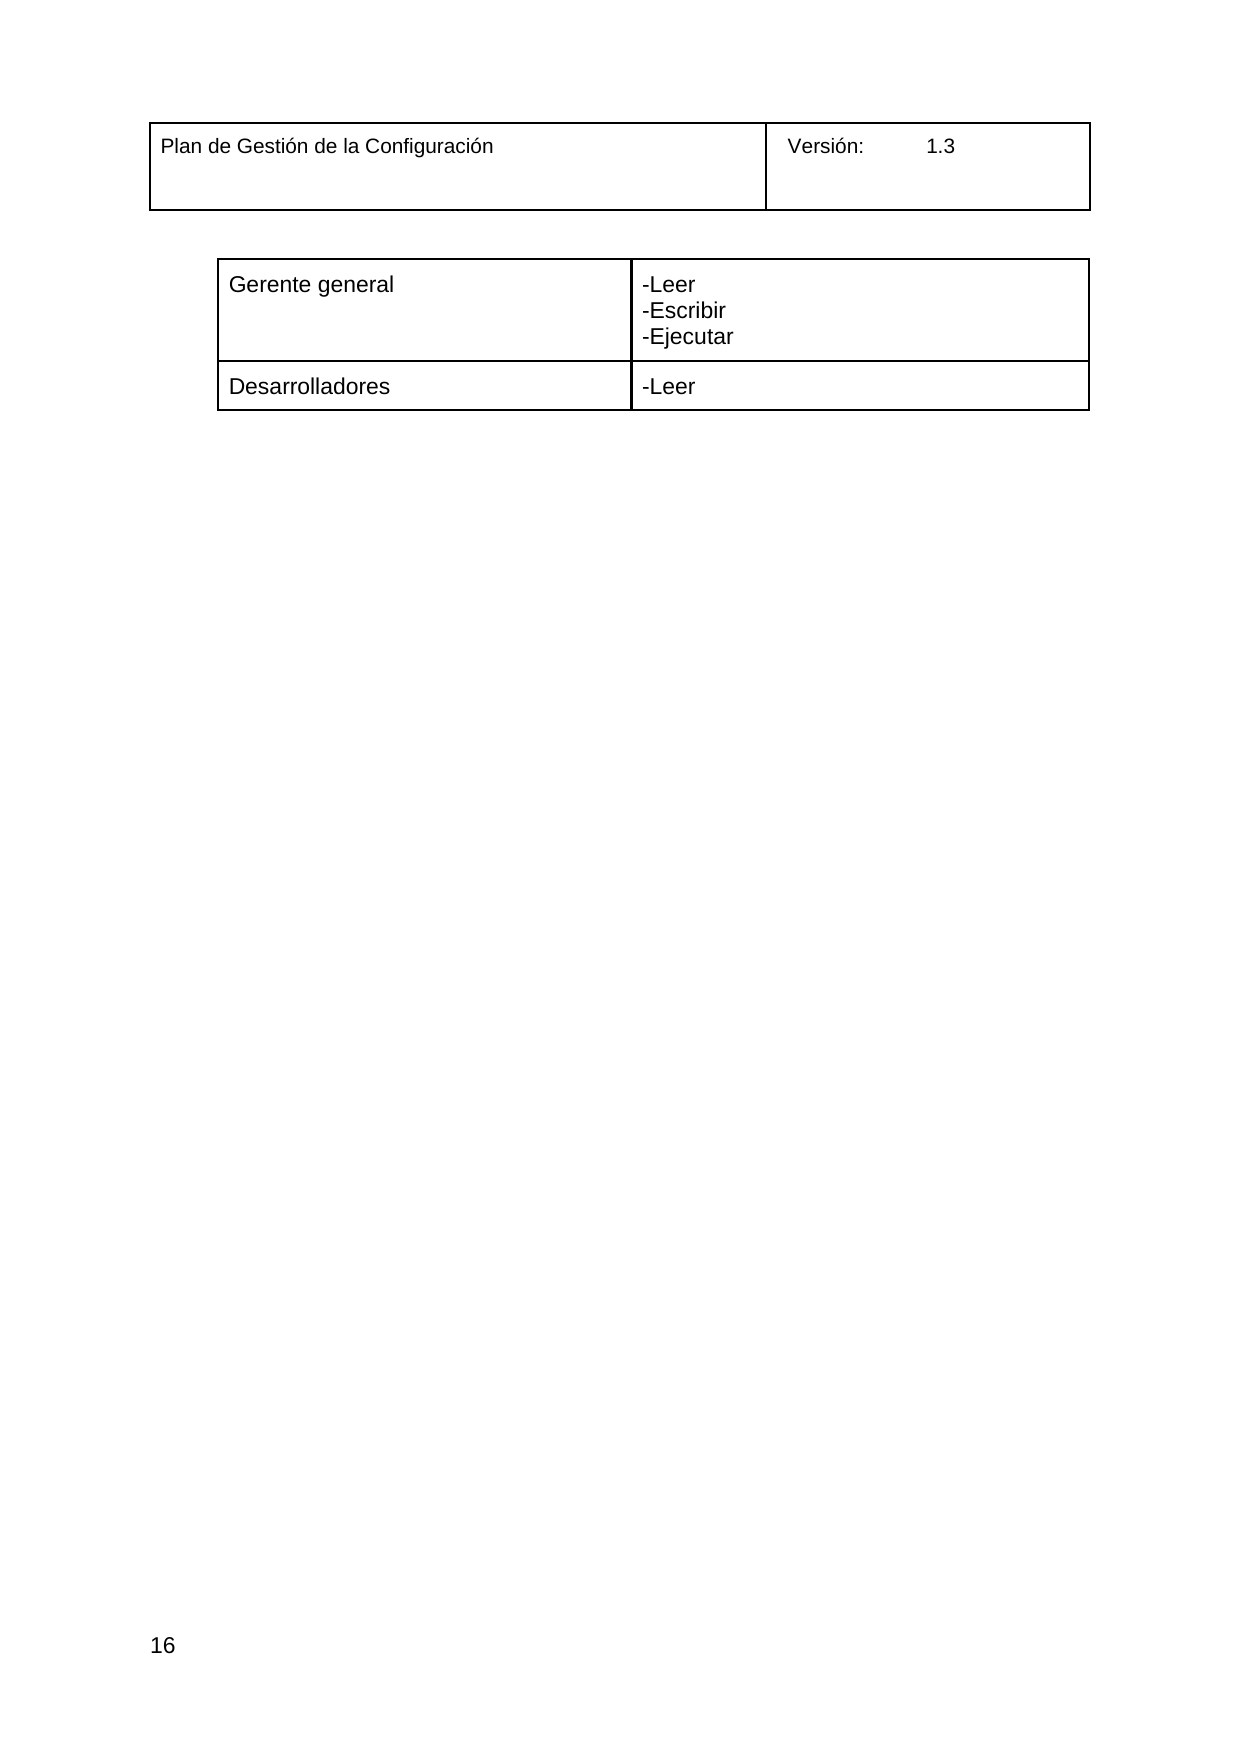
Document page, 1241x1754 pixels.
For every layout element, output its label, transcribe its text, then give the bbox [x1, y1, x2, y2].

table_cell -Leer -Escribir -Ejecutar [633, 260, 1088, 360]
table_cell Desarrolladores [219, 362, 630, 409]
table_cell -Leer [633, 362, 1088, 409]
table_cell Gerente general [219, 260, 630, 360]
